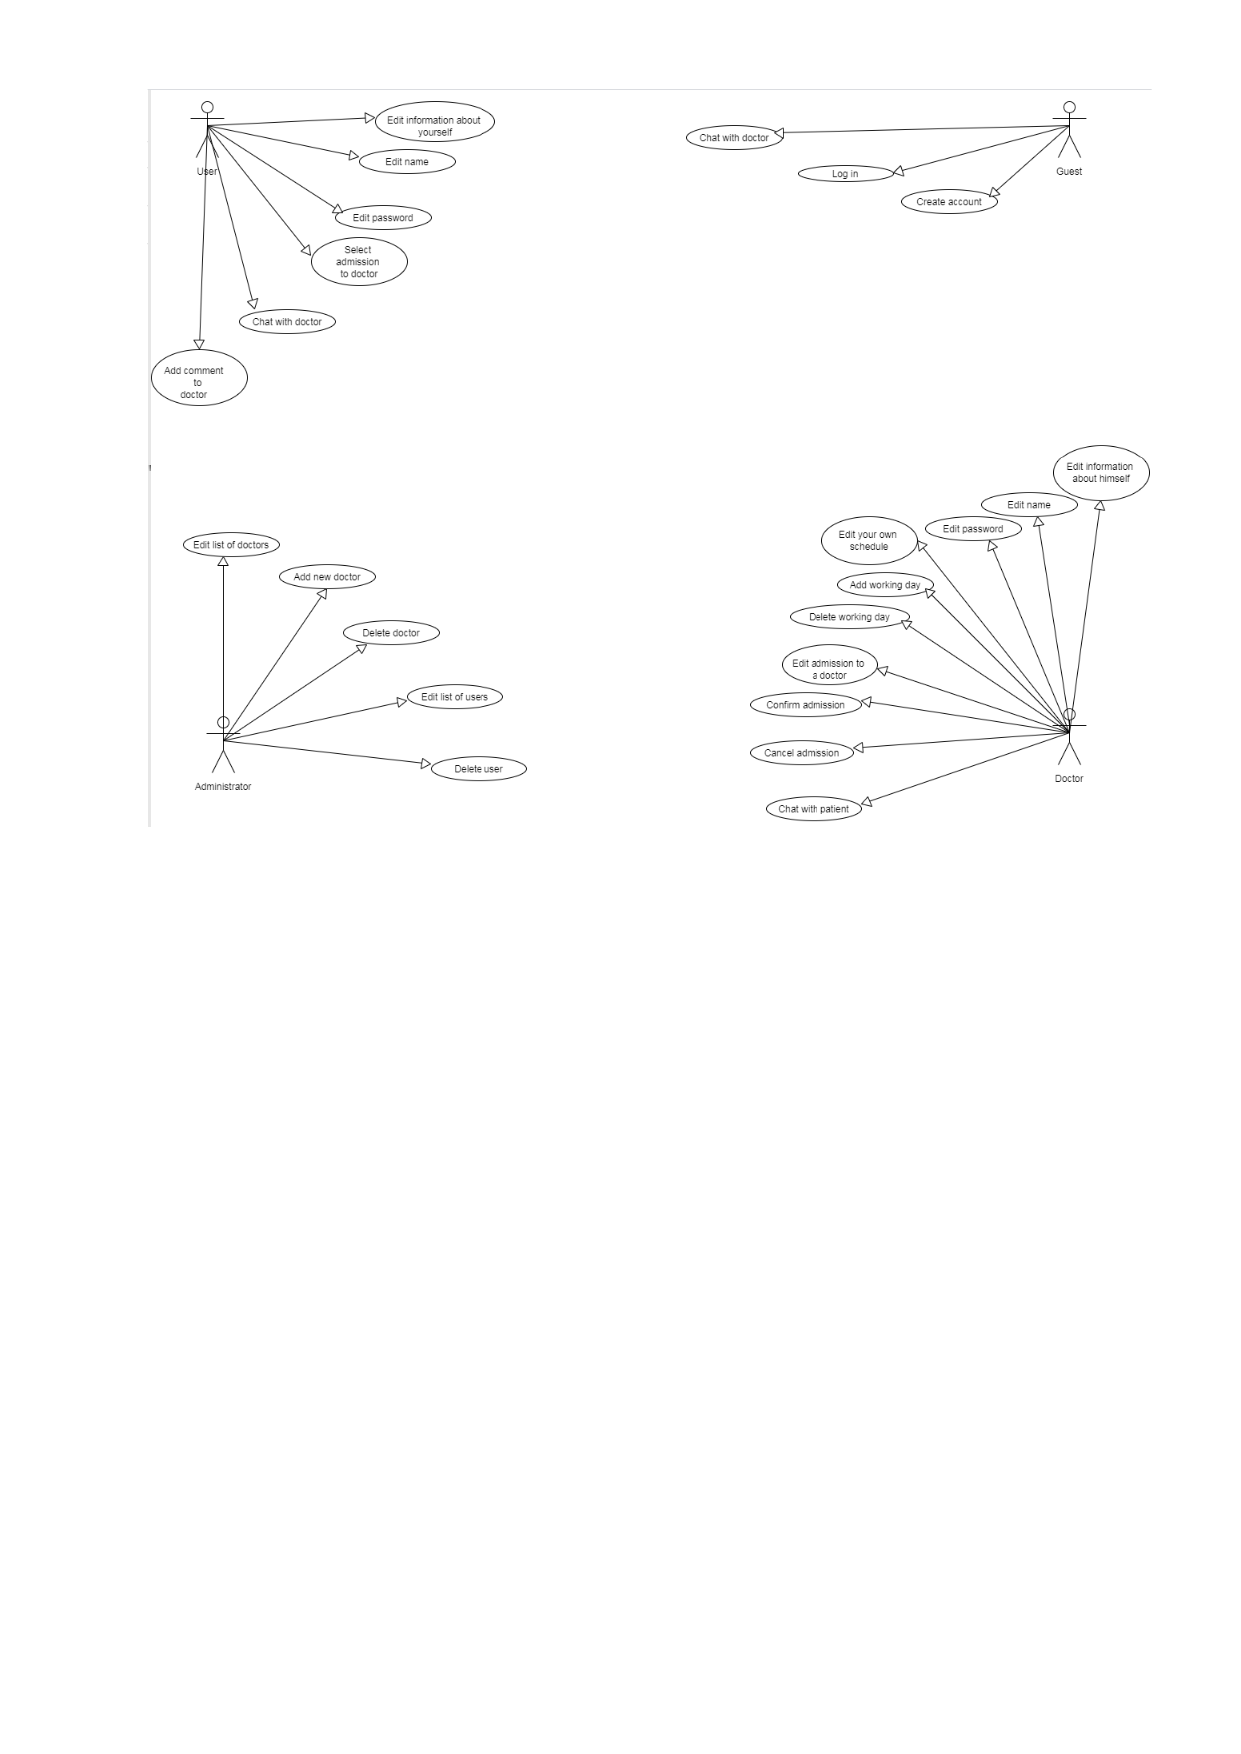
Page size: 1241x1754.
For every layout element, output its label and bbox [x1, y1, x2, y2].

picture [147, 88, 1152, 827]
